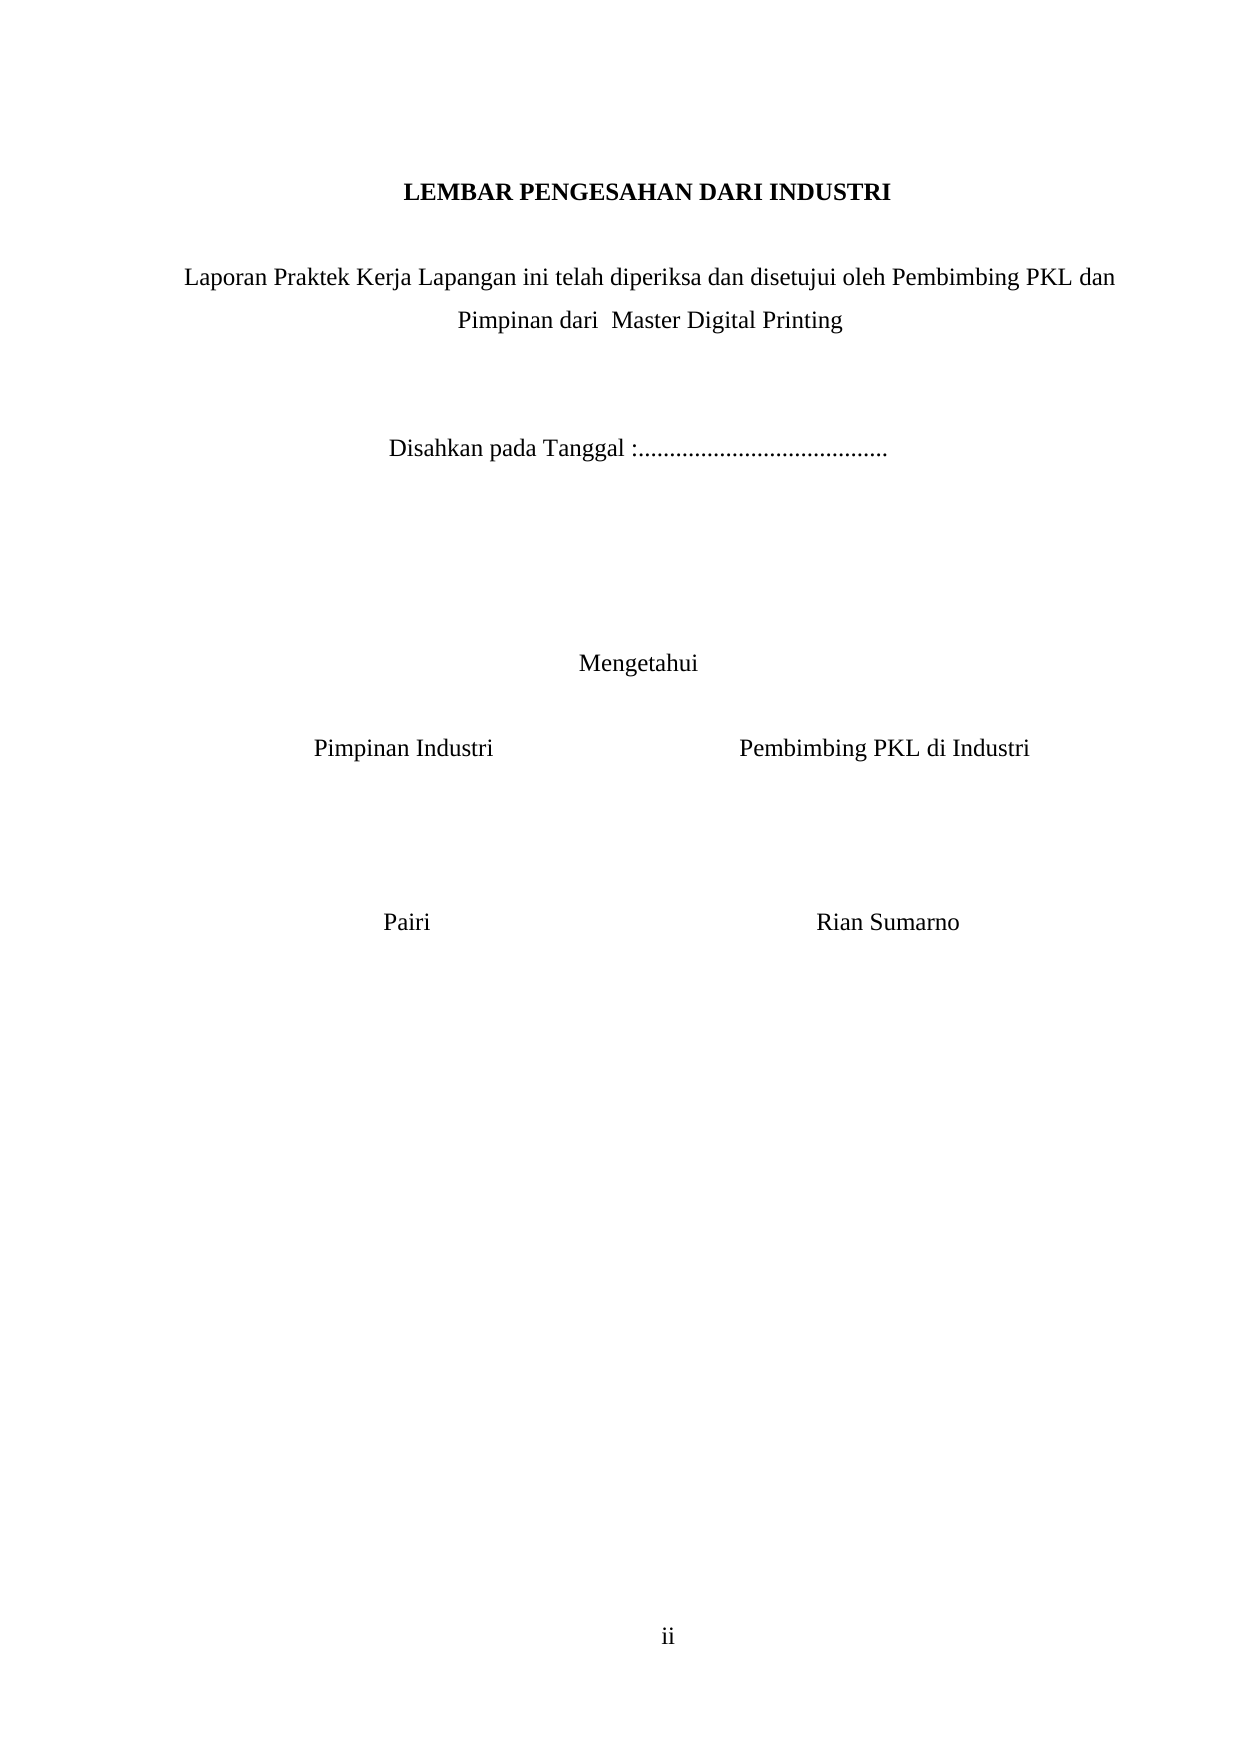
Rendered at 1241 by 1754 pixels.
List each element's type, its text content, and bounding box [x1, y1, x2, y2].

text Disahkan pada Tanggal :........................................ [218, 433, 1059, 462]
text Pairi Rian Sumarno [177, 907, 1122, 935]
text LEMBAR PENGESAHAN DARI INDUSTRI [403, 177, 1101, 206]
text Pimpinan Industri Pembimbing PKL di Industri [177, 733, 1122, 762]
text Laporan Praktek Kerja Lapangan ini telah diperiksa dan disetujui oleh Pembimbing PKL dan Pimpinan dari Master Digital Printing [177, 262, 1122, 334]
text Mengetahui [218, 648, 1059, 676]
